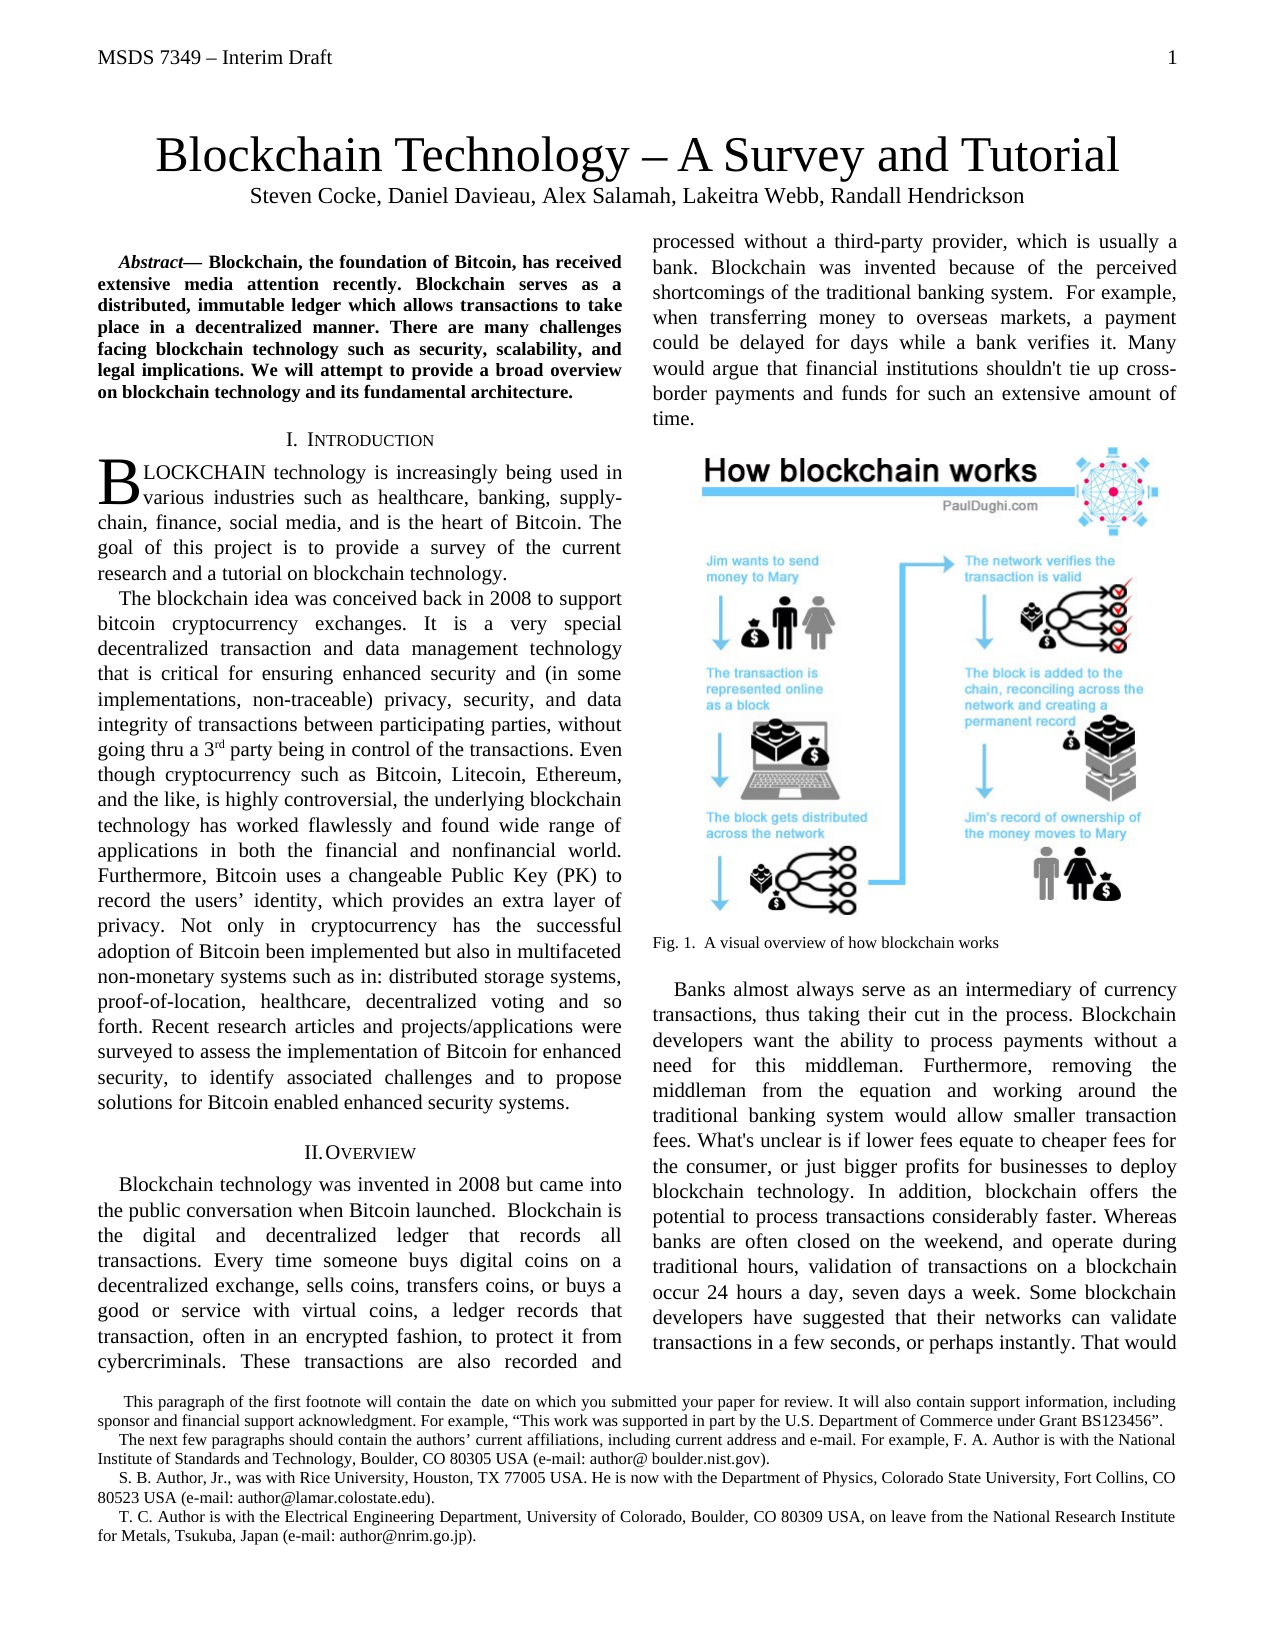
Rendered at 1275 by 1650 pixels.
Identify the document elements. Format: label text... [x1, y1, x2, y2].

text Fig. 1. A visual overview of how blockchain works [652, 933, 1177, 952]
subtitle Overview [97, 1140, 622, 1164]
text Blockchain technology was invented in 2008 but came into the public conversation when Bitcoin launched. Blockchain is the digital and decentralized ledger that records all transactions. Every time someone buys digital coins on a decentralized exchange, sells coins, transfers coins, or buys a good or service with virtual coins, a ledger records that transaction, often in an encrypted fashion, to protect it from cybercriminals. These transactions are also recorded and processed without a third-party provider, which is usually a bank. Blockchain was invented because of the perceived shortcomings of the traditional banking system. For example, when transferring money to overseas markets, a payment could be delayed for days while a bank verifies it. Many would argue that financial institutions shouldn't tie up cross-border payments and funds for such an extensive amount of time. [97, 1172, 622, 1373]
title Blockchain Technology – A Survey and Tutorial [150, 125, 1125, 182]
picture [673, 431, 1174, 932]
subtitle INTRODUCTION [97, 427, 622, 451]
text Blockchain technology was invented in 2008 but came into the public conversation when Bitcoin launched. Blockchain is the digital and decentralized ledger that records all transactions. Every time someone buys digital coins on a decentralized exchange, sells coins, transfers coins, or buys a good or service with virtual coins, a ledger records that transaction, often in an encrypted fashion, to protect it from cybercriminals. These transactions are also recorded and processed without a third-party provider, which is usually a bank. Blockchain was invented because of the perceived shortcomings of the traditional banking system. For example, when transferring money to overseas markets, a payment could be delayed for days while a bank verifies it. Many would argue that financial institutions shouldn't tie up cross-border payments and funds for such an extensive amount of time. [652, 105, 1177, 430]
text Abstract— Blockchain, the foundation of Bitcoin, has received extensive media attention recently. Blockchain serves as a distributed, immutable ledger which allows transactions to take place in a decentralized manner. There are many challenges facing blockchain technology such as security, scalability, and legal implications. We will attempt to provide a broad overview on blockchain technology and its fundamental architecture. [97, 251, 622, 402]
text Steven Cocke, Daniel Davieau, Alex Salamah, Lakeitra Webb, Randall Hendrickson [150, 182, 1125, 209]
text The blockchain idea was conceived back in 2008 to support bitcoin cryptocurrency exchanges. It is a very special decentralized transaction and data management technology that is critical for ensuring enhanced security and (in some implementations, non-traceable) privacy, security, and data integrity of transactions between participating parties, without going thru a 3rd party being in control of the transactions. Even though cryptocurrency such as Bitcoin, Litecoin, Ethereum, and the like, is highly controversial, the underlying blockchain technology has worked flawlessly and found wide range of applications in both the financial and nonfinancial world. Furthermore, Bitcoin uses a changeable Public Key (PK) to record the users’ identity, which provides an extra layer of privacy. Not only in cryptocurrency has the successful adoption of Bitcoin been implemented but also in multifaceted non-monetary systems such as in: distributed storage systems, proof-of-location, healthcare, decentralized voting and so forth. Recent research articles and projects/applications were surveyed to assess the implementation of Bitcoin for enhanced security, to identify associated challenges and to propose solutions for Bitcoin enabled enhanced security systems. [97, 586, 622, 1114]
text LOCKCHAIN technology is increasingly being used in various industries such as healthcare, banking, supply-chain, finance, social media, and is the heart of Bitcoin. The goal of this project is to provide a survey of the current research and a tutorial on blockchain technology. [97, 459, 622, 584]
